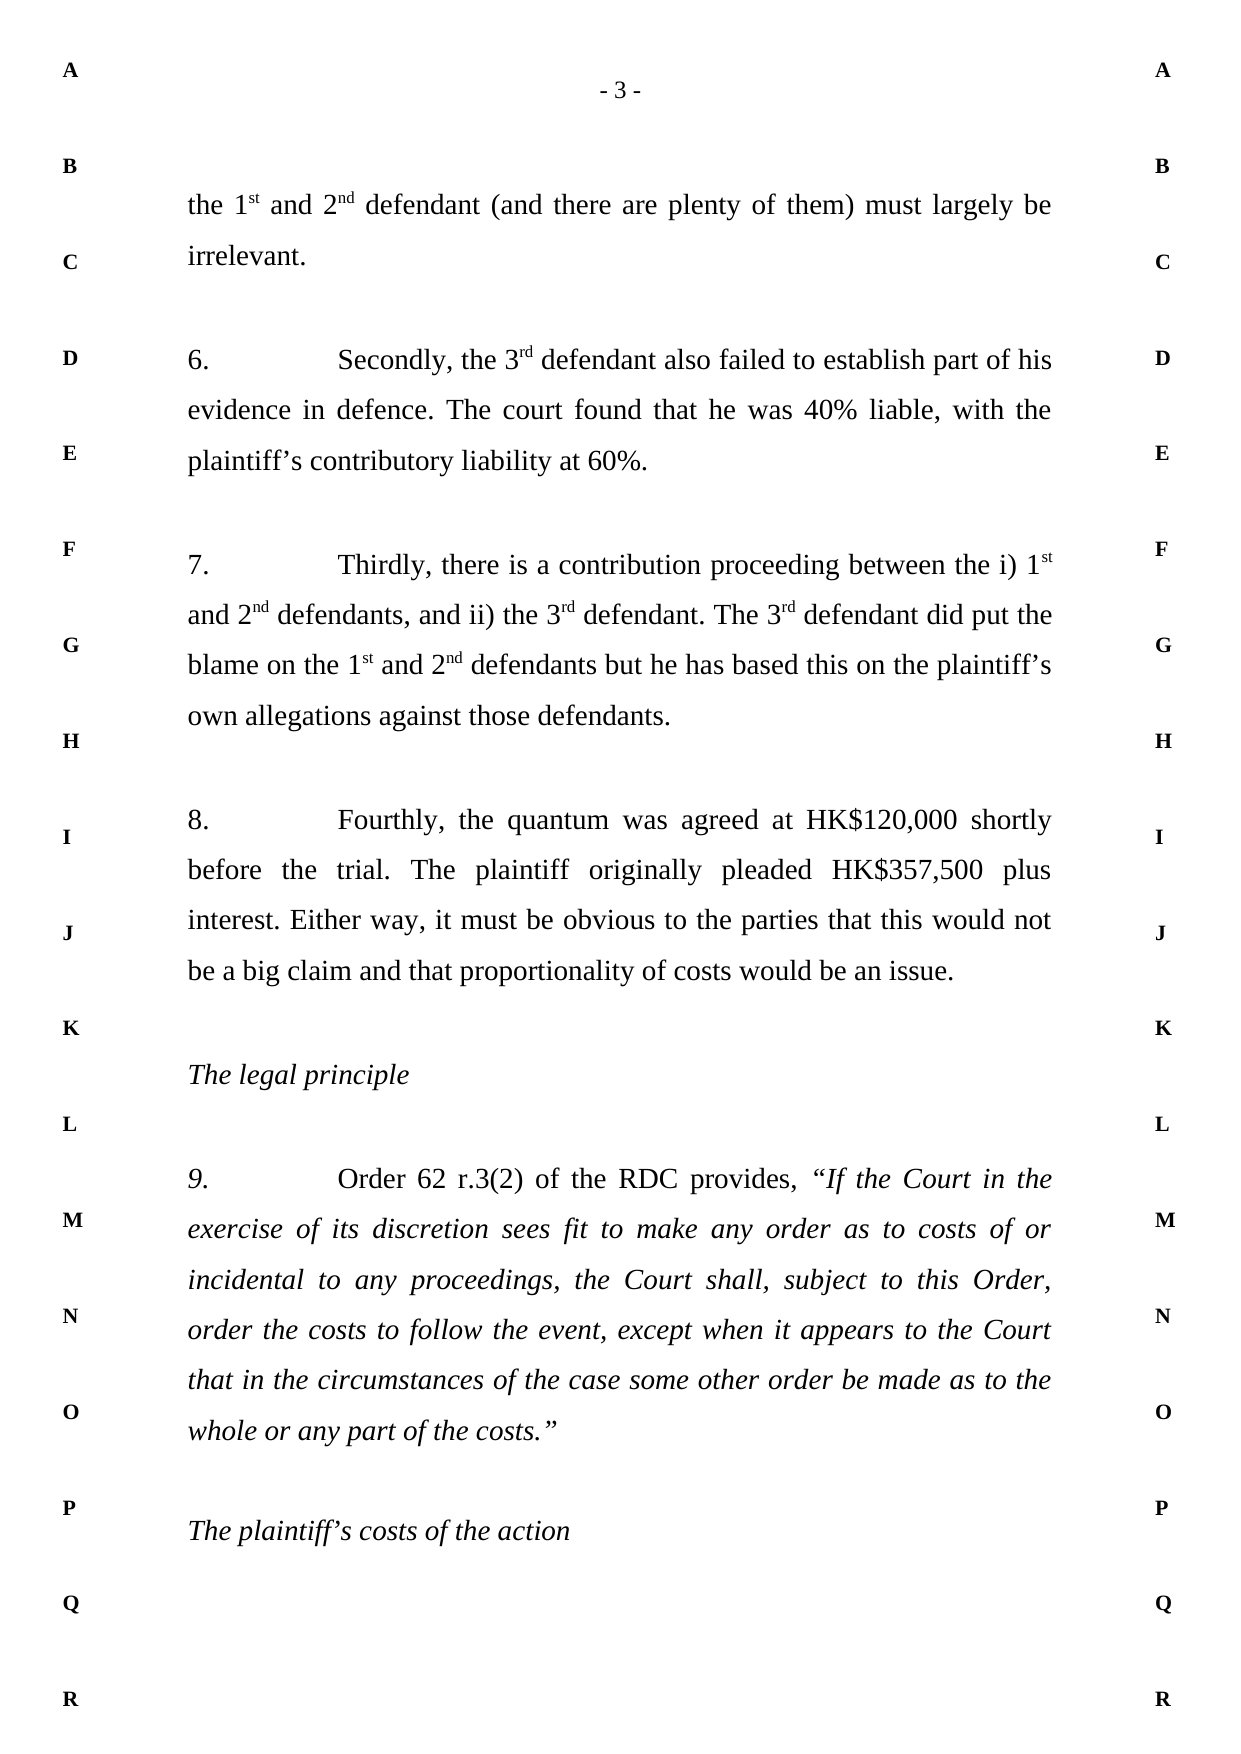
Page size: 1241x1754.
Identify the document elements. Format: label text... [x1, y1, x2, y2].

text The legal principle [187, 1057, 1053, 1091]
list Order 62 r.3(2) of the RDC provides, “If the Court in the exercise of its discretion sees fit to make any order as to costs of or incidental to any proceedings, the Court shall, subject to this Order, order the costs to follow the event, except when it appears to the Court that in the circumstances of the case some other order be made as to the whole or any part of the costs.” [187, 1161, 1053, 1446]
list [187, 187, 1053, 271]
list Secondly, the 3rd defendant also failed to establish part of his evidence in defence. The court found that he was 40% liable, with the plaintiff’s contributory liability at 60%. [187, 342, 1053, 476]
text The plaintiff’s costs of the action [187, 1513, 1053, 1547]
list Fourthly, the quantum was agreed at HK$120,000 shortly before the trial. The plaintiff originally pleaded HK$357,500 plus interest. Either way, it must be obvious to the parties that this would not be a big claim and that proportionality of costs would be an issue. [187, 802, 1053, 986]
list Thirdly, there is a contribution proceeding between the i) 1st and 2nd defendants, and ii) the 3rd defendant. The 3rd defendant did put the blame on the 1st and 2nd defendants but he has based this on the plaintiff’s own allegations against those defendants. [187, 547, 1053, 731]
